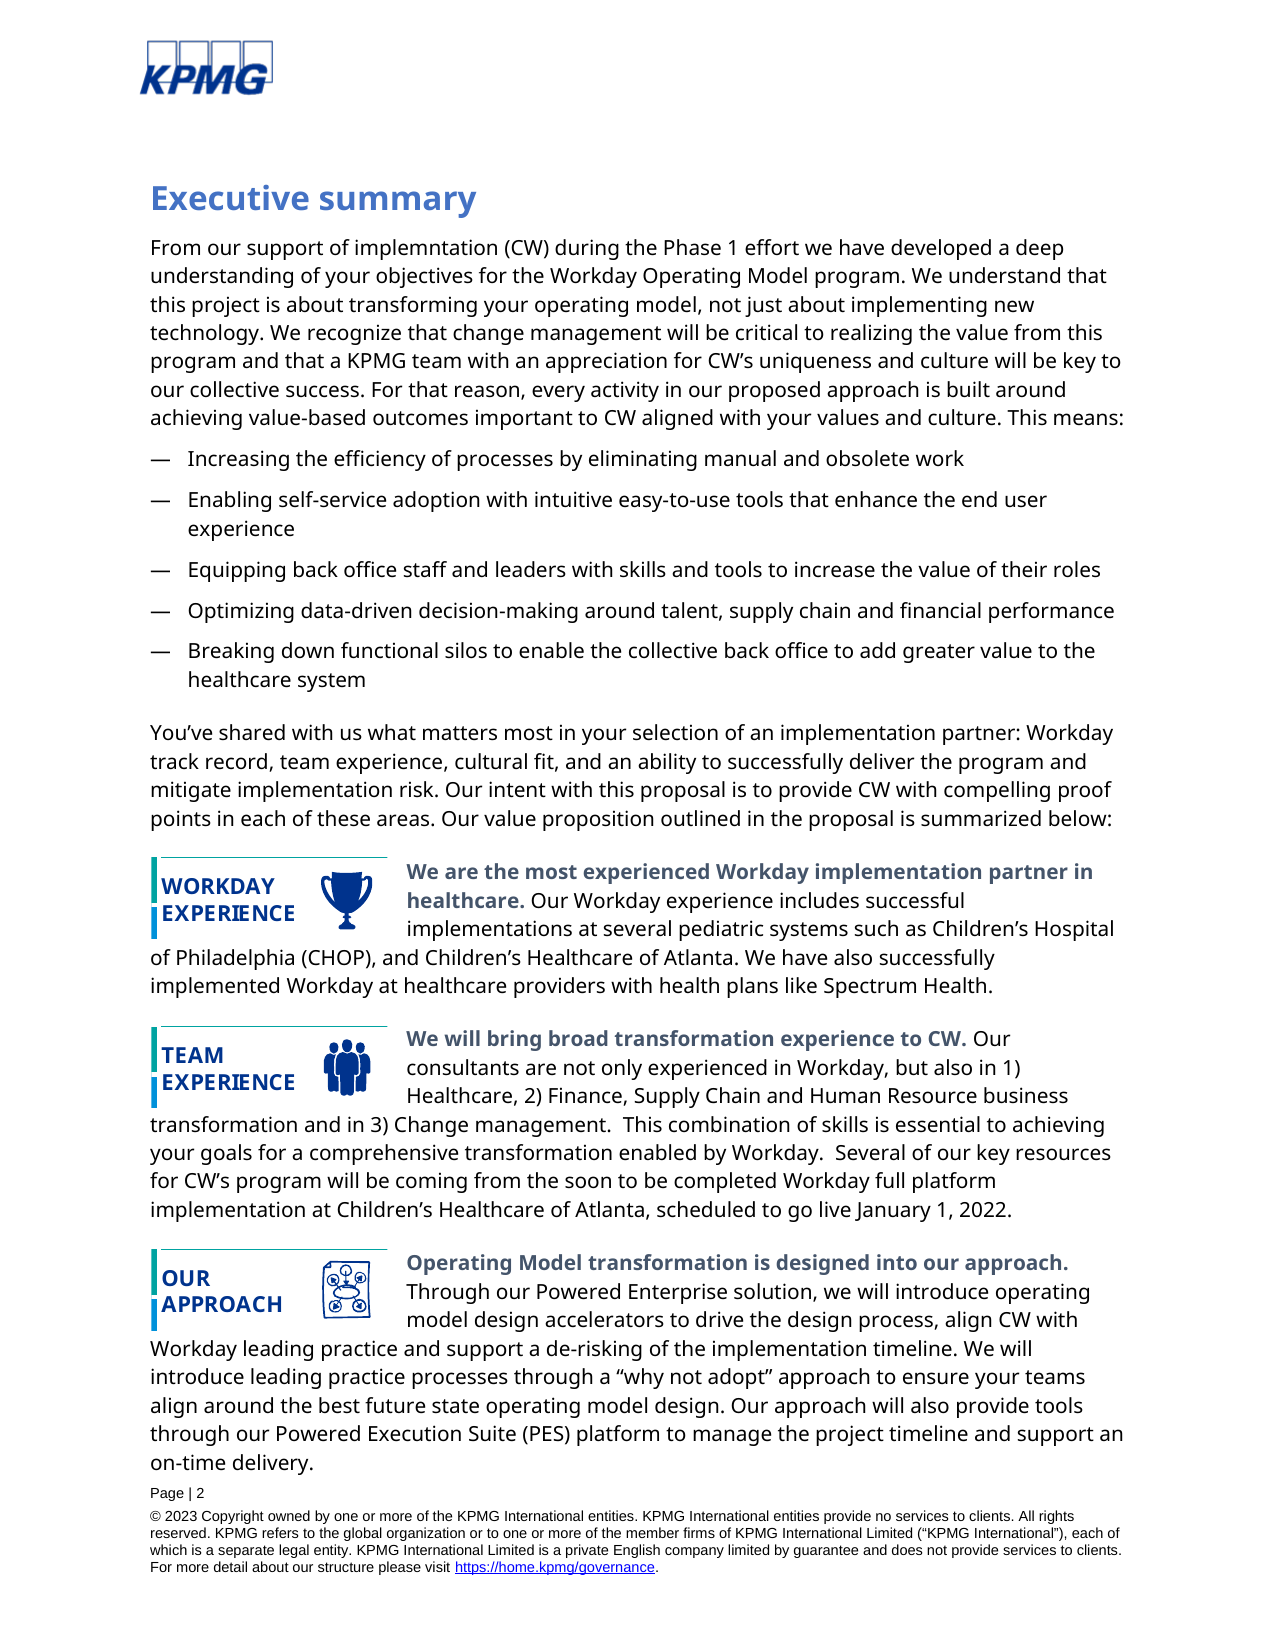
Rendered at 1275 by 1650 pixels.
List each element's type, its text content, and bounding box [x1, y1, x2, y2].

picture [118, 0, 302, 136]
text Equipping back office staff and leaders with skills and tools to increase the value of their roles [150, 555, 1125, 583]
text Optimizing data-driven decision-making around talent, supply chain and financial performance [150, 596, 1125, 624]
text You’ve shared with us what matters most in your selection of an implementation partner: Workday track record, team experience, cultural fit, and an ability to successfully deliver the program and mitigate implementation risk. Our intent with this proposal is to provide CW with compelling proof points in each of these areas. Our value proposition outlined in the proposal is summarized below: [150, 718, 1125, 832]
text Breaking down functional silos to enable the collective back office to add greater value to the healthcare system [150, 637, 1125, 693]
text We are the most experienced Workday implementation partner in healthcare. Our Workday experience includes successful implementations at several pediatric systems such as Children’s Hospital of Philadelphia (CHOP), and Children’s Healthcare of Atlanta. We have also successfully implemented Workday at healthcare providers with health plans like Spectrum Health. [150, 857, 1125, 999]
text We will bring broad transformation experience to CW. Our consultants are not only experienced in Workday, but also in 1) Healthcare, 2) Finance, Supply Chain and Human Resource business transformation and in 3) Change management. This combination of skills is essential to achieving your goals for a comprehensive transformation enabled by Workday. Several of our key resources for CW’s program will be coming from the soon to be completed Workday full platform implementation at Children’s Healthcare of Atlanta, scheduled to go live January 1, 2022. [150, 1024, 1125, 1223]
text Enabling self-service adoption with intuitive easy-to-use tools that enhance the end user experience [150, 485, 1125, 542]
subtitle Executive summary [150, 175, 1125, 220]
text Operating Model transformation is designed into our approach. Through our Powered Enterprise solution, we will introduce operating model design accelerators to drive the design process, align CW with Workday leading practice and support a de-risking of the implementation timeline. We will introduce leading practice processes through a “why not adopt” approach to ensure your teams align around the best future state operating model design. Our approach will also provide tools through our Powered Execution Suite (PES) platform to manage the project timeline and support an on-time delivery. [150, 1248, 1125, 1476]
text From our support of implemntation (CW) during the Phase 1 effort we have developed a deep understanding of your objectives for the Workday Operating Model program. We understand that this project is about transforming your operating model, not just about implementing new technology. We recognize that change management will be critical to realizing the value from this program and that a KPMG team with an appreciation for CW’s uniqueness and culture will be key to our collective success. For that reason, every activity in our proposed approach is built around achieving value-based outcomes important to CW aligned with your values and culture. This means: [150, 233, 1125, 432]
text Increasing the efficiency of processes by eliminating manual and obsolete work [150, 444, 1125, 473]
